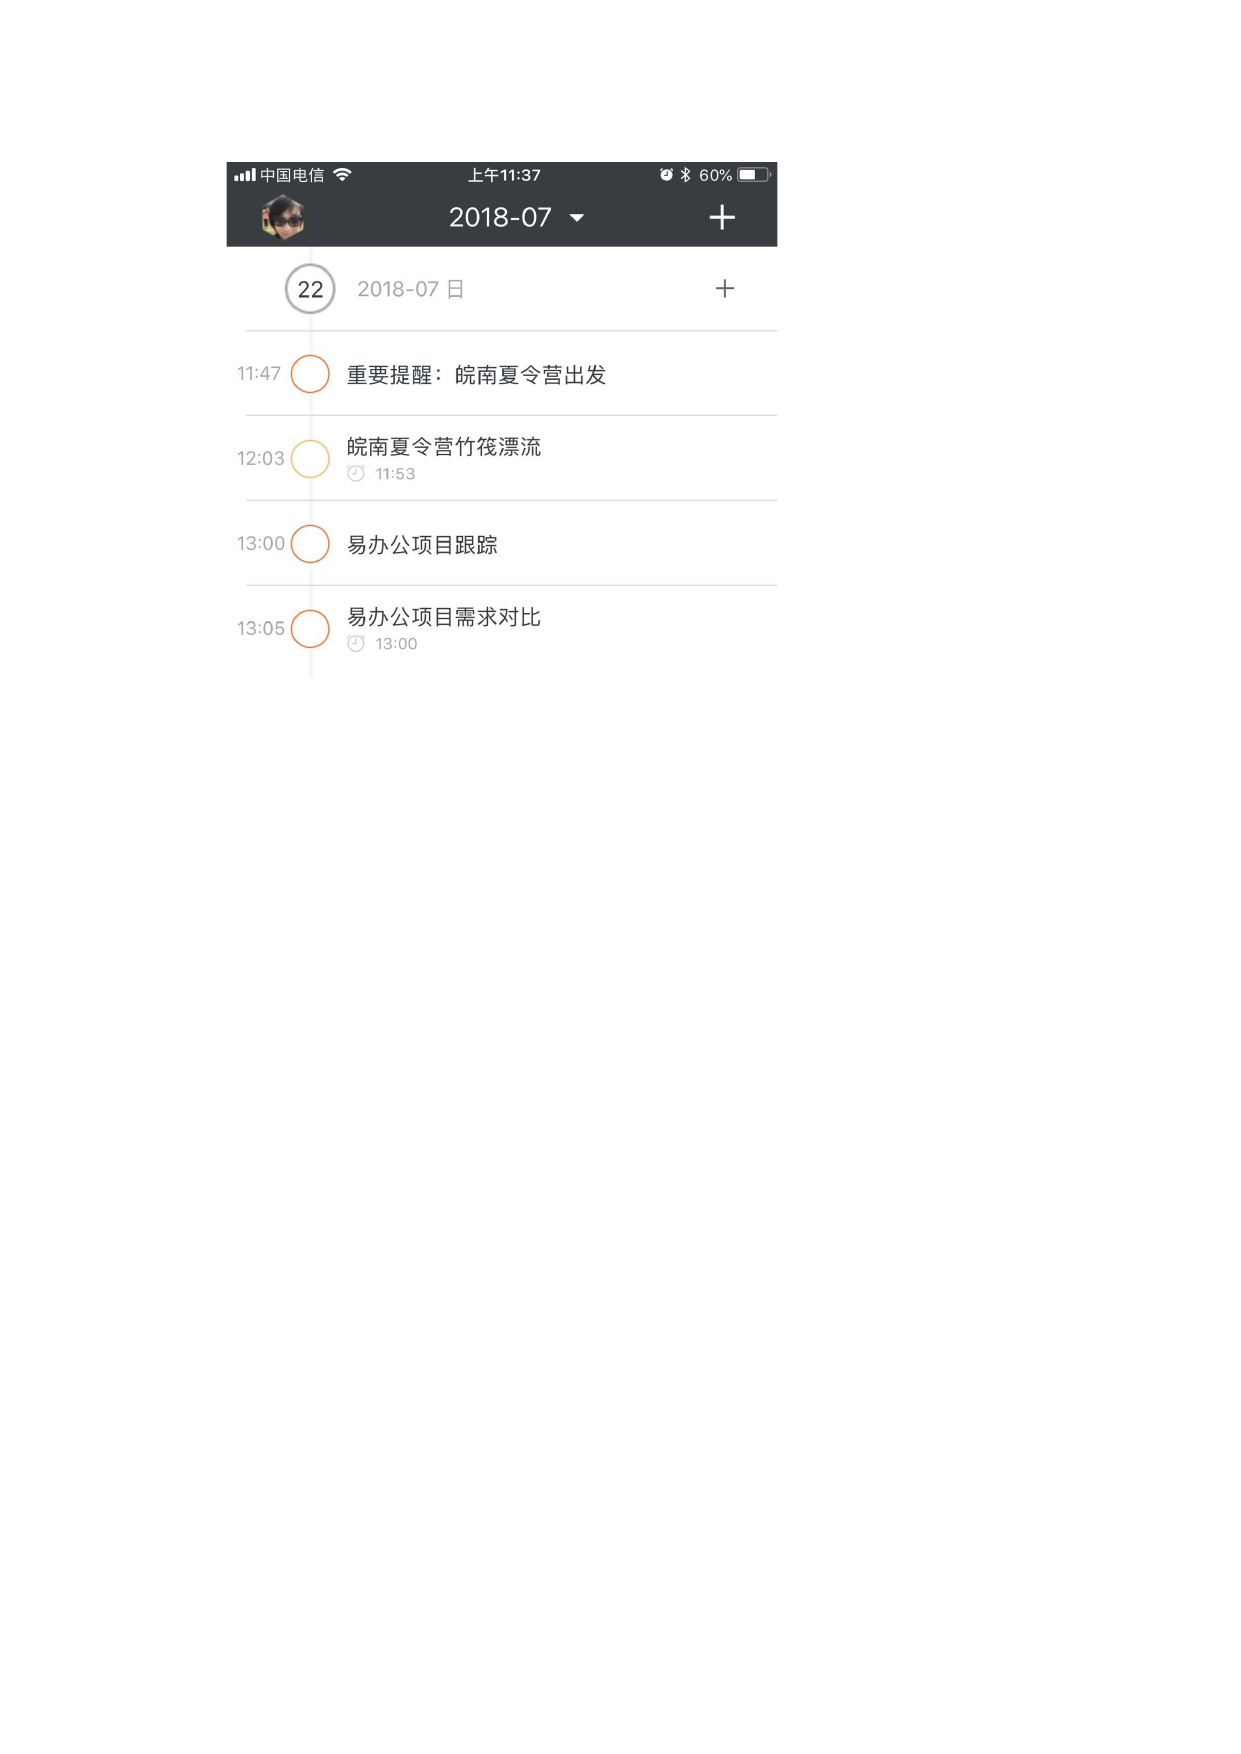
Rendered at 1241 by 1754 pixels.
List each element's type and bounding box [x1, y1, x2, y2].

picture [226, 162, 778, 1139]
